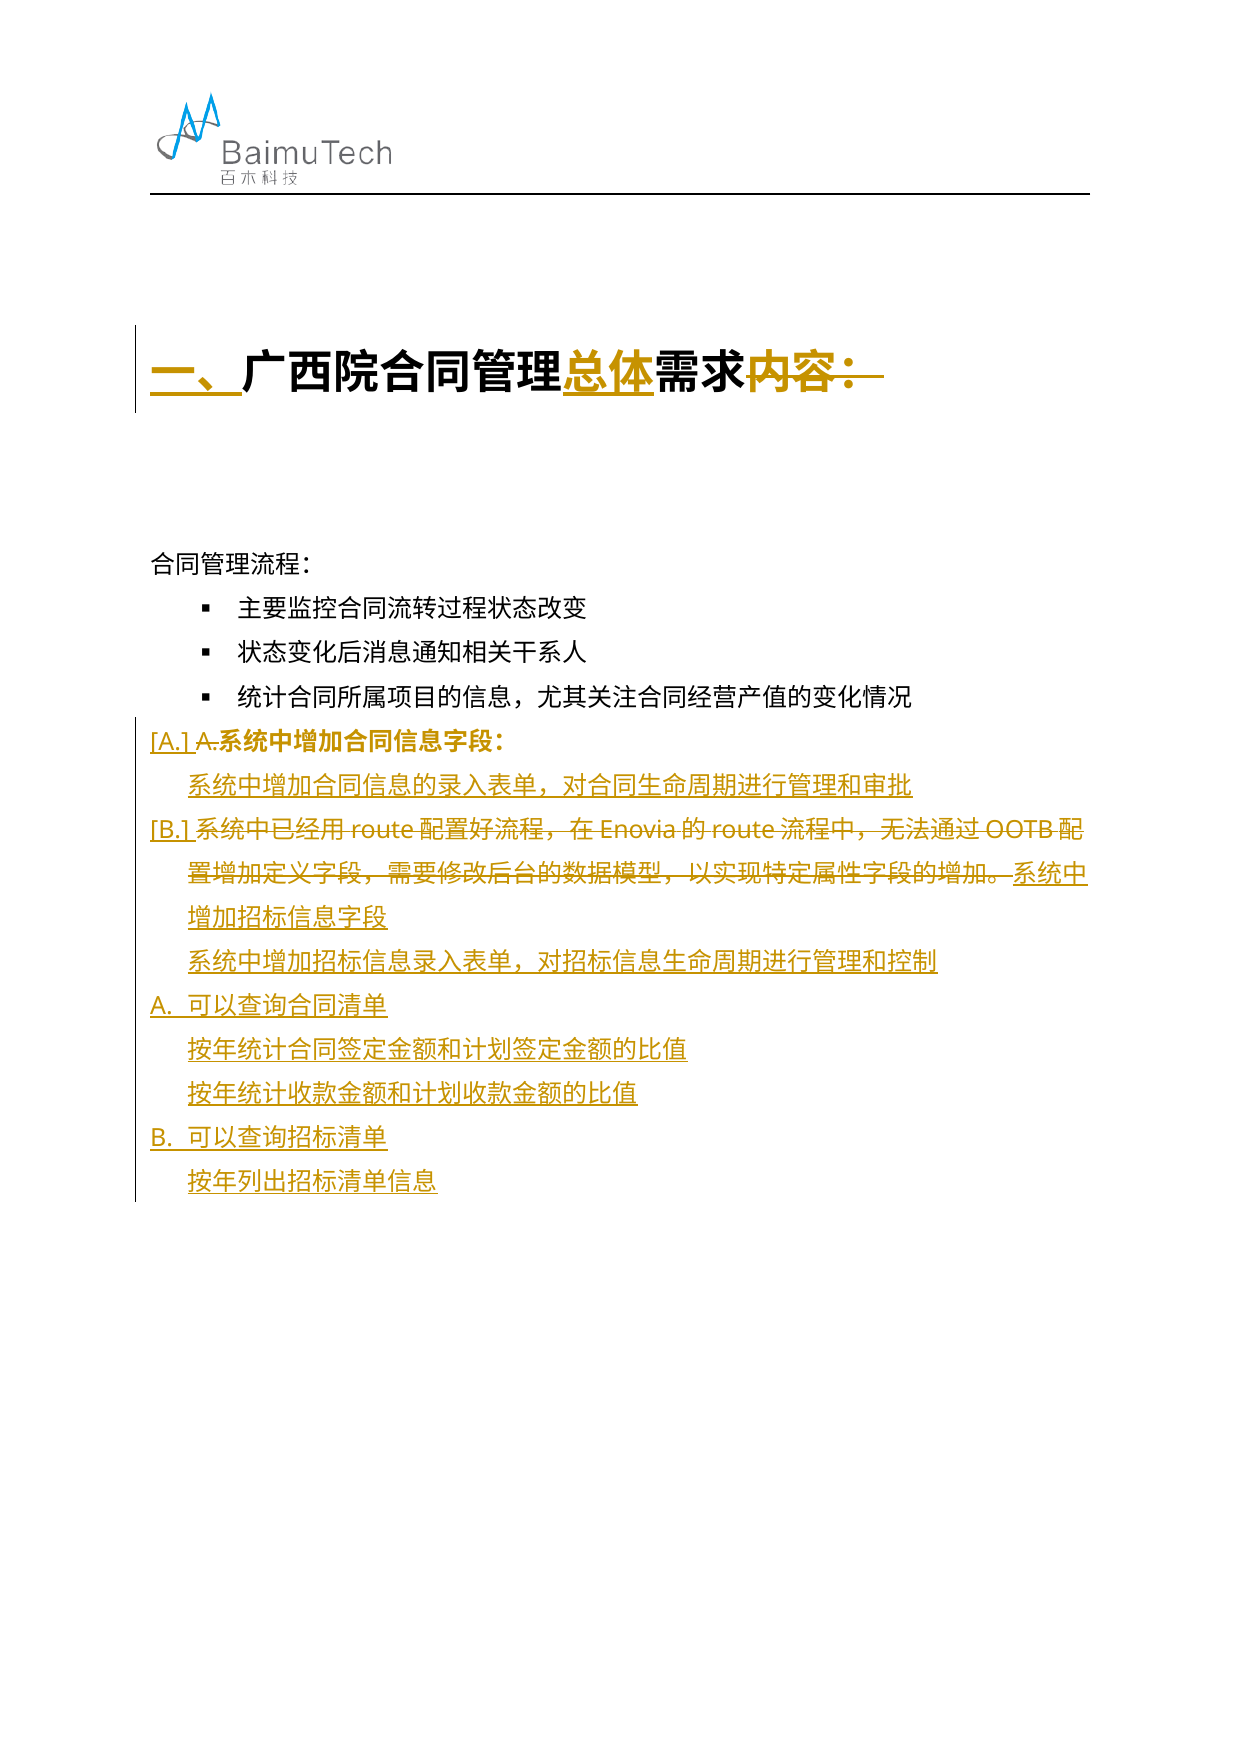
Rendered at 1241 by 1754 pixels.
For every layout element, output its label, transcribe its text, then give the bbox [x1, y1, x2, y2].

picture [150, 88, 421, 191]
subtitle 广西院合同管理需求 [150, 325, 1090, 413]
list 状态变化后消息通知相关干系人 [150, 629, 1090, 673]
list 统计合同所属项目的信息，尤其关注合同经营产值的变化情况 [150, 673, 1090, 717]
list 系统中增加合同信息字段： [150, 717, 1090, 761]
text 合同管理流程： [150, 541, 1090, 585]
list 主要监控合同流转过程状态改变 [150, 585, 1090, 629]
